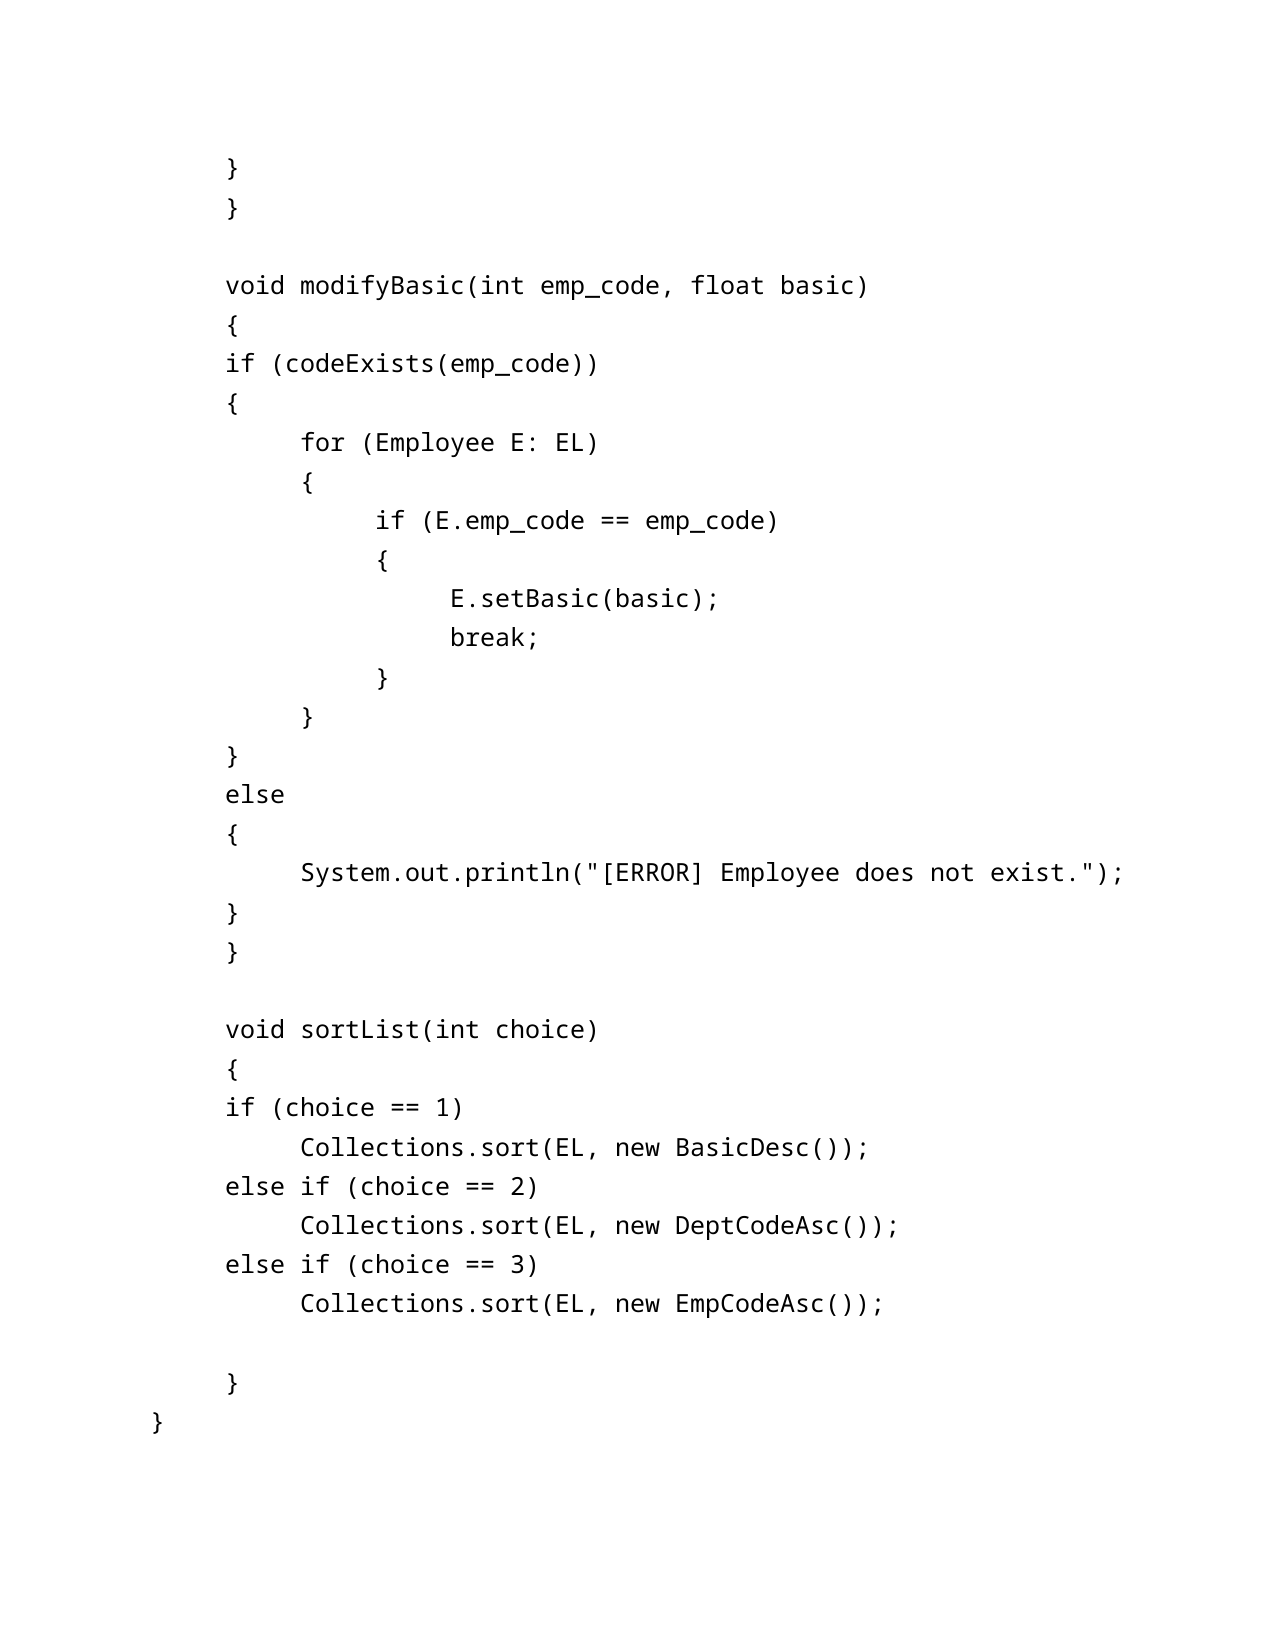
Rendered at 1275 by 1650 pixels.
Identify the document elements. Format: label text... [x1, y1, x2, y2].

text { [150, 542, 1125, 576]
text if (choice == 1) [150, 1090, 1125, 1124]
text Collections.sort(EL, new EmpCodeAsc()); [150, 1286, 1125, 1320]
text } [150, 659, 1125, 693]
text } [150, 1364, 1125, 1398]
text } [150, 933, 1125, 967]
text else if (choice == 3) [150, 1247, 1125, 1281]
text } [150, 189, 1125, 223]
text break; [150, 620, 1125, 654]
text if (codeExists(emp_code)) [150, 346, 1125, 380]
text } [150, 1403, 1125, 1437]
text } [150, 894, 1125, 928]
text else [150, 777, 1125, 811]
text { [150, 385, 1125, 419]
text Collections.sort(EL, new DeptCodeAsc()); [150, 1207, 1125, 1242]
text } [150, 150, 1125, 184]
text void modifyBasic(int emp_code, float basic) [150, 267, 1125, 302]
text E.setBasic(basic); [150, 581, 1125, 615]
text if (E.emp_code == emp_code) [150, 502, 1125, 537]
text { [150, 307, 1125, 341]
text } [150, 698, 1125, 732]
text Collections.sort(EL, new BasicDesc()); [150, 1129, 1125, 1163]
text else if (choice == 2) [150, 1168, 1125, 1202]
text } [150, 737, 1125, 772]
text { [150, 1051, 1125, 1085]
text { [150, 816, 1125, 850]
text for (Employee E: EL) [150, 424, 1125, 458]
text void sortList(int choice) [150, 1012, 1125, 1046]
text { [150, 463, 1125, 497]
text System.out.println("[ERROR] Employee does not exist."); [150, 855, 1125, 889]
